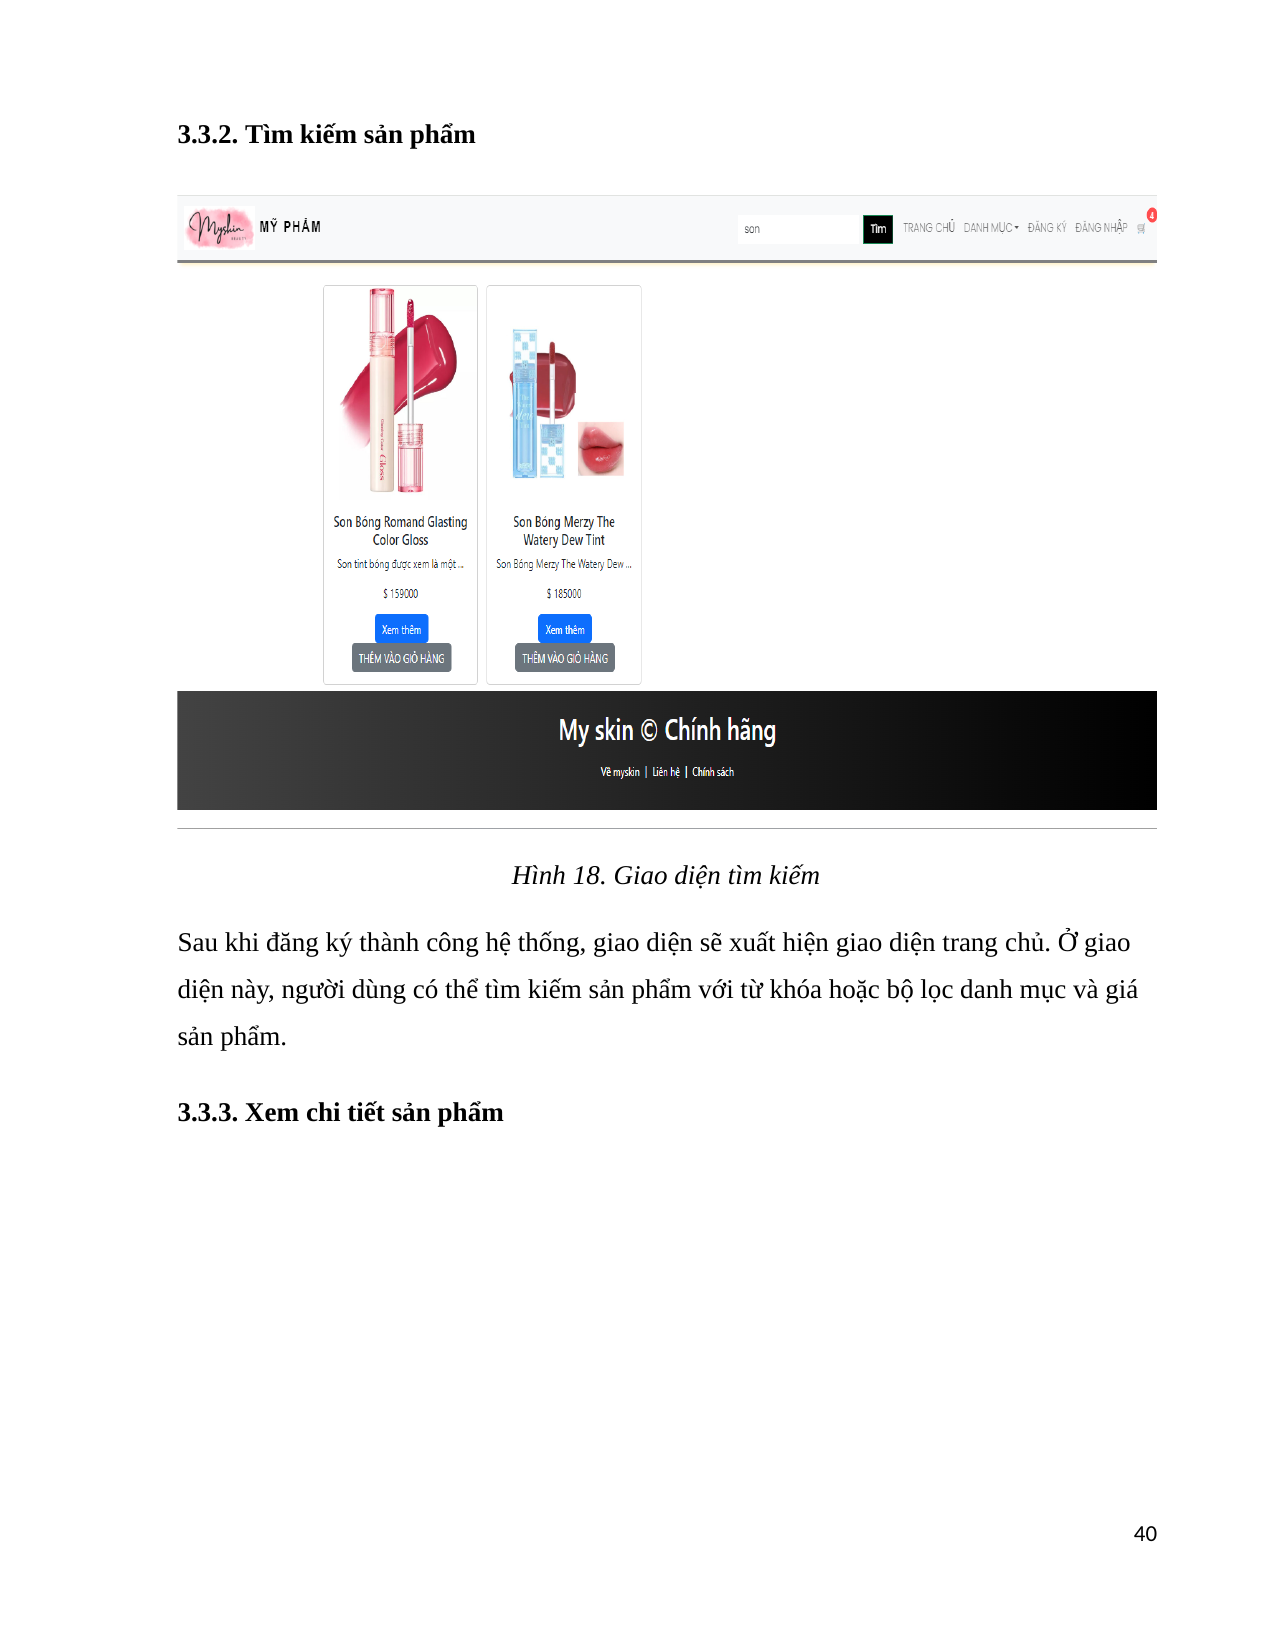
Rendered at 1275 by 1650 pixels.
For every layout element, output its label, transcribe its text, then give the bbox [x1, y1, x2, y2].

picture [177, 193, 1157, 829]
subtitle 3.3.3. Xem chi tiết sản phẩm [177, 1096, 1157, 1127]
subtitle 3.3.2. Tìm kiếm sản phẩm [177, 118, 1157, 149]
text Sau khi đăng ký thành công hệ thống, giao diện sẽ xuất hiện giao diện trang chủ. Ở giao diện này, người dùng có thể tìm kiếm sản phẩm với từ khóa hoặc bộ lọc danh mục và giá sản phẩm. [177, 926, 1157, 1051]
text Hình 18. Giao diện tìm kiếm [177, 859, 1157, 890]
